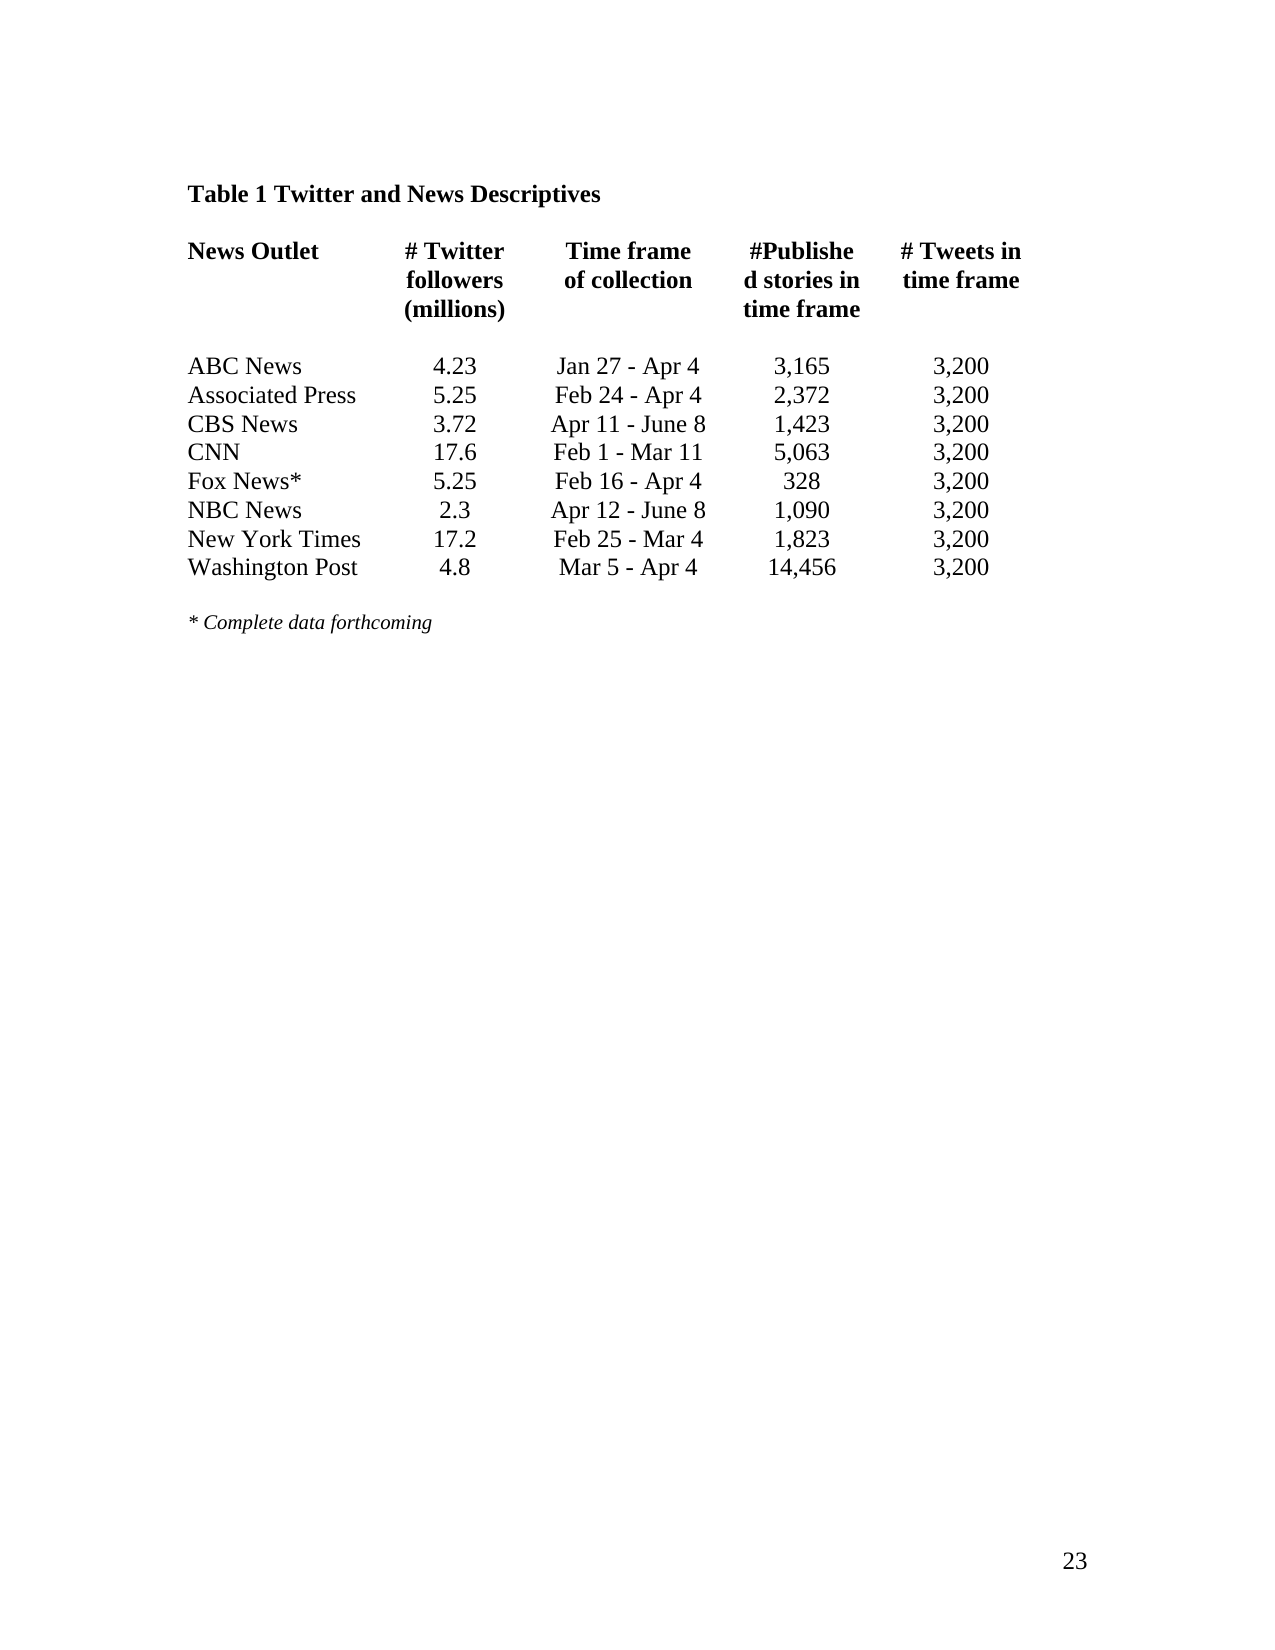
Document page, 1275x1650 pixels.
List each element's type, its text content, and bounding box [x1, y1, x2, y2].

table_cell 3,200 [872, 553, 1050, 581]
table_cell 17.2 [384, 524, 525, 552]
table_cell 3,165 [731, 351, 872, 380]
table_cell 2.3 [384, 495, 525, 524]
table_cell 3,200 [872, 351, 1050, 380]
table_cell 5,063 [731, 438, 872, 466]
table_cell 4.23 [384, 351, 525, 380]
table_cell 14,456 [731, 553, 872, 581]
table_cell Washington Post [176, 553, 384, 581]
table_cell 1,823 [731, 524, 872, 552]
table_cell 3.72 [384, 409, 525, 437]
table_cell Fox News* [176, 466, 384, 495]
table_cell 5.25 [384, 380, 525, 409]
table_cell 5.25 [384, 466, 525, 495]
table_cell 1,090 [731, 495, 872, 524]
table_cell Feb 25 - Mar 4 [525, 524, 731, 552]
table_header News Outlet [176, 236, 384, 351]
table_cell 3,200 [872, 495, 1050, 524]
text Table 1 Twitter and News Descriptives [187, 179, 1087, 207]
table_header Time frame of collection [525, 236, 731, 351]
table_cell 3,200 [872, 524, 1050, 552]
table_cell Jan 27 - Apr 4 [525, 351, 731, 380]
table_cell 1,423 [731, 409, 872, 437]
table_cell NBC News [176, 495, 384, 524]
text * Complete data forthcoming [187, 610, 1087, 634]
table_cell 2,372 [731, 380, 872, 409]
table_cell 3,200 [872, 466, 1050, 495]
table_cell 4.8 [384, 553, 525, 581]
table_cell New York Times [176, 524, 384, 552]
table_cell 3,200 [872, 380, 1050, 409]
table_cell CNN [176, 438, 384, 466]
table_header # Tweets in time frame [872, 236, 1050, 351]
table_cell Apr 11 - June 8 [525, 409, 731, 437]
table_cell CBS News [176, 409, 384, 437]
table_cell Feb 24 - Apr 4 [525, 380, 731, 409]
table_cell Apr 12 - June 8 [525, 495, 731, 524]
table_cell 328 [731, 466, 872, 495]
table_cell 3,200 [872, 409, 1050, 437]
table_cell Feb 1 - Mar 11 [525, 438, 731, 466]
table_header #Published stories in time frame [731, 236, 872, 351]
table_header # Twitter followers (millions) [384, 236, 525, 351]
table_cell 17.6 [384, 438, 525, 466]
table_cell 3,200 [872, 438, 1050, 466]
table_cell Feb 16 - Apr 4 [525, 466, 731, 495]
table_cell Mar 5 - Apr 4 [525, 553, 731, 581]
table_cell ABC News [176, 351, 384, 380]
table_cell Associated Press [176, 380, 384, 409]
